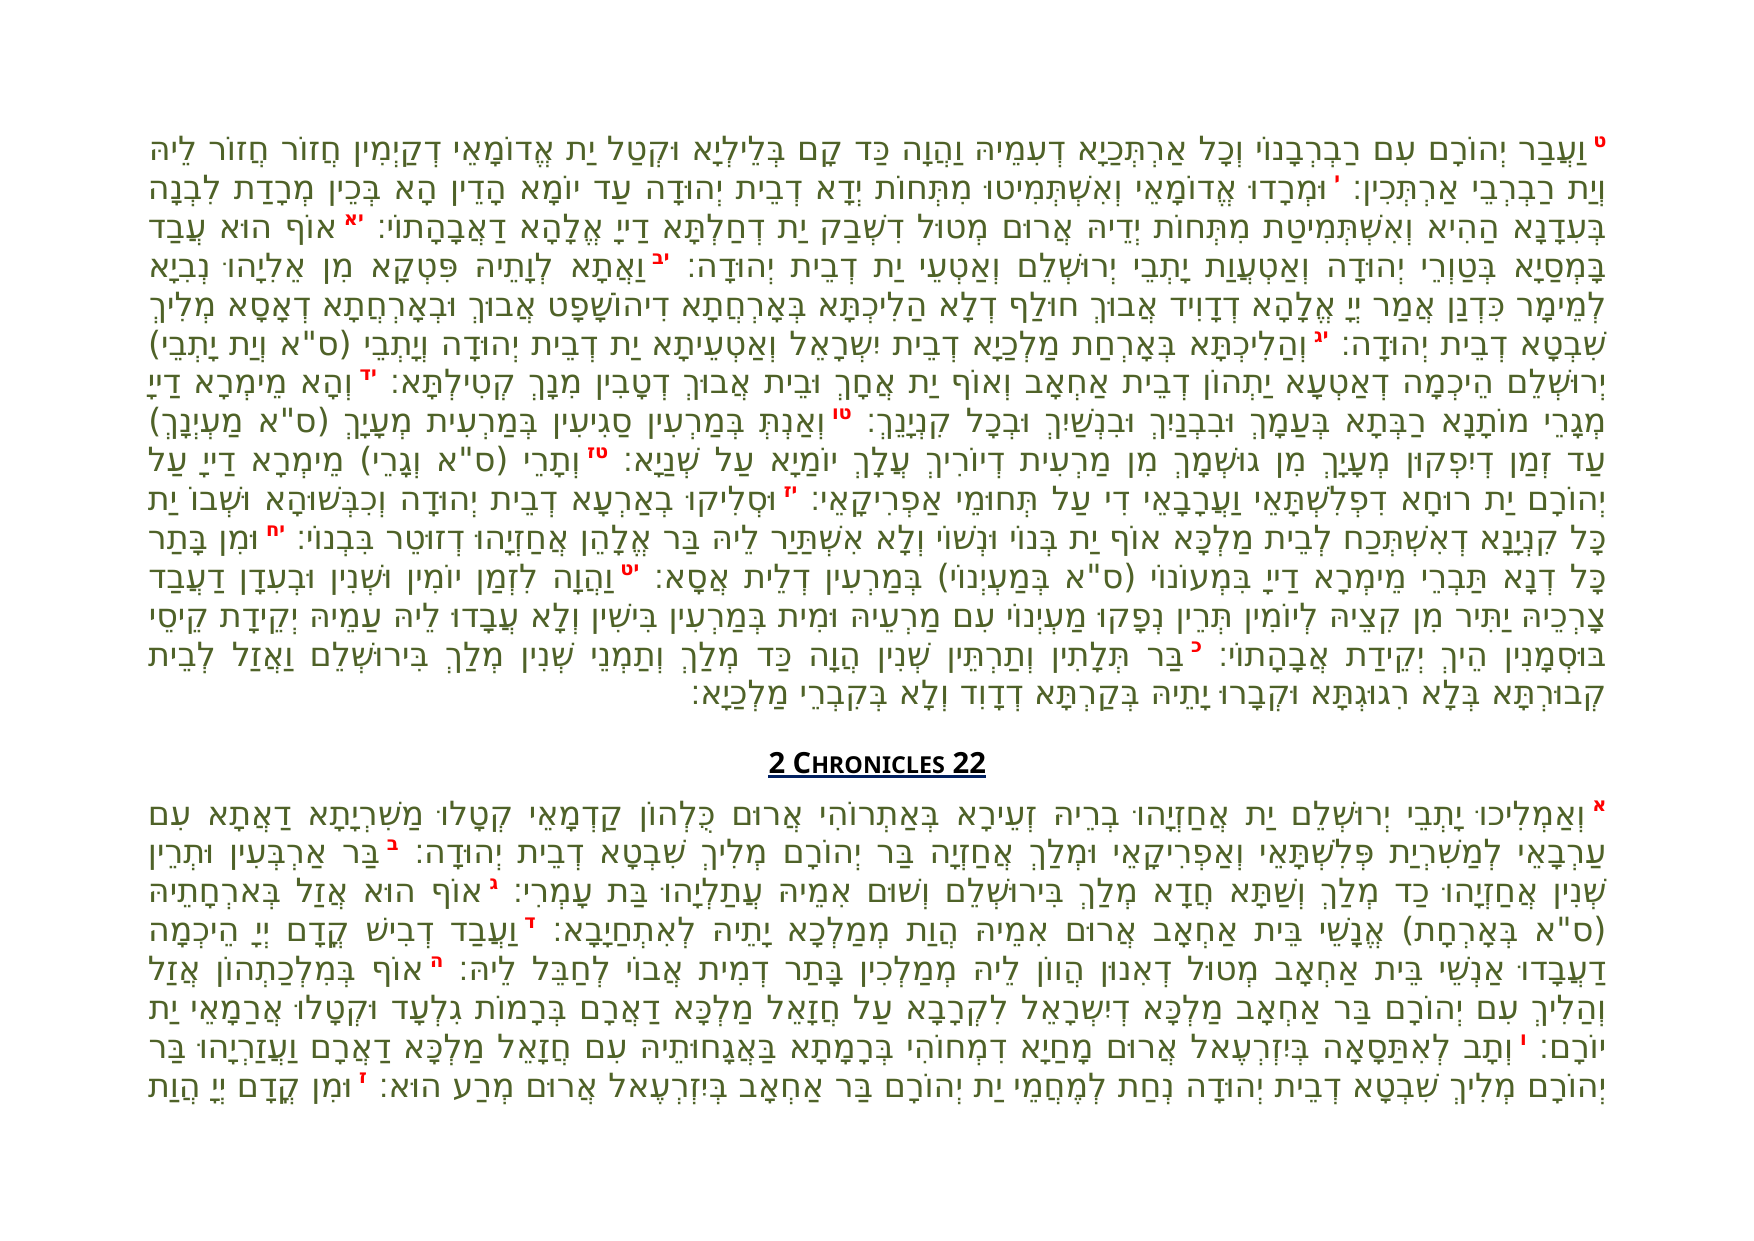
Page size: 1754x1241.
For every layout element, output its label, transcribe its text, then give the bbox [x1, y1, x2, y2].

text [148, 130, 1606, 713]
text 2 Chronicles 22 [148, 742, 1606, 782]
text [148, 794, 1606, 1105]
